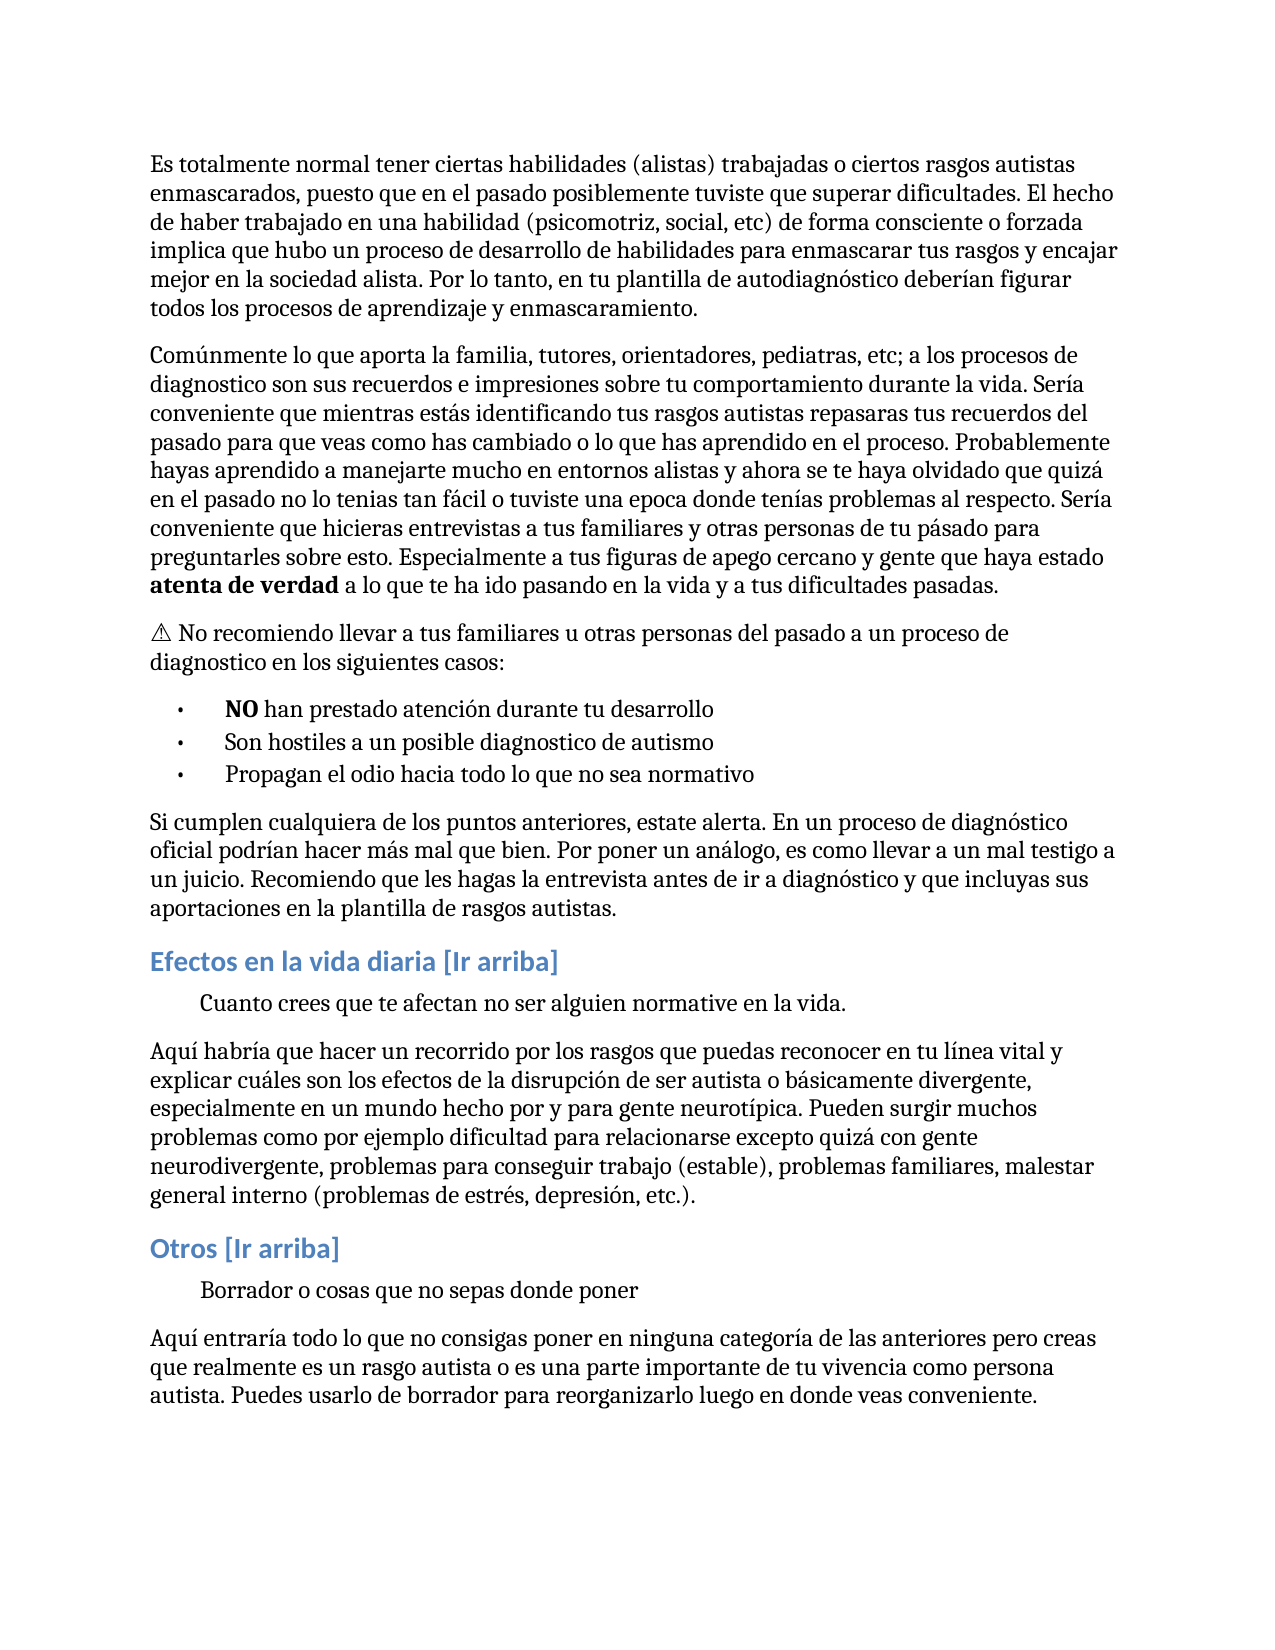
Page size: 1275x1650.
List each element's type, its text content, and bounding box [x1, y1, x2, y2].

subtitle Otros [Ir arriba] [150, 1230, 1125, 1266]
list NO han prestado atención durante tu desarrollo [175, 695, 1125, 724]
text Aquí entraría todo lo que no consigas poner en ninguna categoría de las anteriores pero creas que realmente es un rasgo autista o es una parte importante de tu vivencia como persona autista. Puedes usarlo de borrador para reorganizarlo luego en donde veas conveniente. [150, 1324, 1125, 1410]
text Borrador o cosas que no sepas donde poner [200, 1276, 1075, 1305]
text ⚠️ No recomiendo llevar a tus familiares u otras personas del pasado a un proceso de diagnostico en los siguientes casos: [150, 619, 1125, 676]
text Cuanto crees que te afectan no ser alguien normative en la vida. [200, 989, 1075, 1018]
subtitle Efectos en la vida diaria [Ir arriba] [150, 943, 1125, 979]
text Es totalmente normal tener ciertas habilidades (alistas) trabajadas o ciertos rasgos autistas enmascarados, puesto que en el pasado posiblemente tuviste que superar dificultades. El hecho de haber trabajado en una habilidad (psicomotriz, social, etc) de forma consciente o forzada implica que hubo un proceso de desarrollo de habilidades para enmascarar tus rasgos y encajar mejor en la sociedad alista. Por lo tanto, en tu plantilla de autodiagnóstico deberían figurar todos los procesos de aprendizaje y enmascaramiento. [150, 150, 1125, 322]
text Si cumplen cualquiera de los puntos anteriores, estate alerta. En un proceso de diagnóstico oficial podrían hacer más mal que bien. Por poner un análogo, es como llevar a un mal testigo a un juicio. Recomiendo que les hagas la entrevista antes de ir a diagnóstico y que incluyas sus aportaciones en la plantilla de rasgos autistas. [150, 807, 1125, 922]
list Propagan el odio hacia todo lo que no sea normativo [175, 760, 1125, 789]
text Comúnmente lo que aporta la familia, tutores, orientadores, pediatras, etc; a los procesos de diagnostico son sus recuerdos e impresiones sobre tu comportamiento durante la vida. Sería conveniente que mientras estás identificando tus rasgos autistas repasaras tus recuerdos del pasado para que veas como has cambiado o lo que has aprendido en el proceso. Probablemente hayas aprendido a manejarte mucho en entornos alistas y ahora se te haya olvidado que quizá en el pasado no lo tenias tan fácil o tuviste una epoca donde tenías problemas al respecto. Sería conveniente que hicieras entrevistas a tus familiares y otras personas de tu pásado para preguntarles sobre esto. Especialmente a tus figuras de apego cercano y gente que haya estado atenta de verdad a lo que te ha ido pasando en la vida y a tus dificultades pasadas. [150, 341, 1125, 600]
list Son hostiles a un posible diagnostico de autismo [175, 727, 1125, 756]
text Aquí habría que hacer un recorrido por los rasgos que puedas reconocer en tu línea vital y explicar cuáles son los efectos de la disrupción de ser autista o básicamente divergente, especialmente en un mundo hecho por y para gente neurotípica. Pueden surgir muchos problemas como por ejemplo dificultad para relacionarse excepto quizá con gente neurodivergente, problemas para conseguir trabajo (estable), problemas familiares, malestar general interno (problemas de estrés, depresión, etc.). [150, 1037, 1125, 1209]
